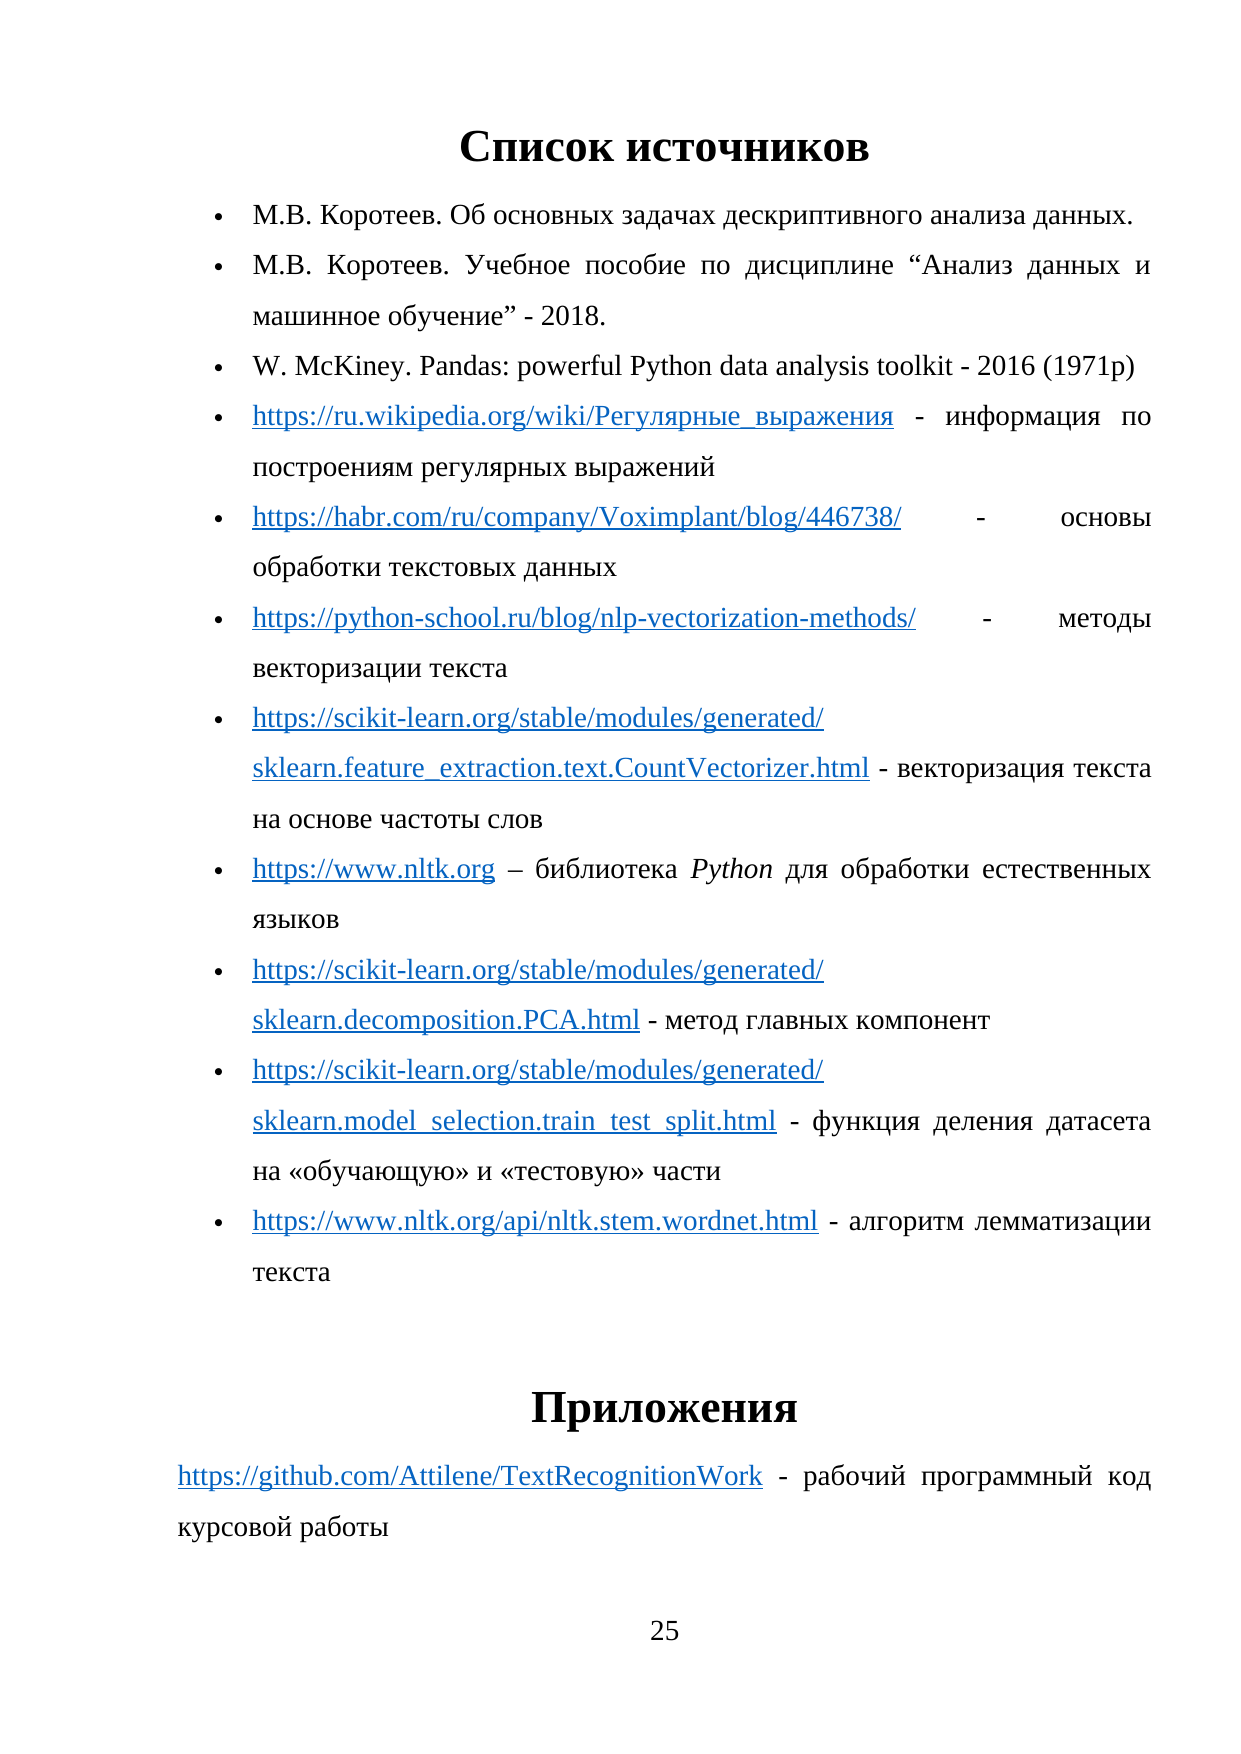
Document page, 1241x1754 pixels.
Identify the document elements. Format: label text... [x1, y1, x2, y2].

list https://www.nltk.org/api/nltk.stem.wordnet.html - алгоритм лемматизации текста [215, 1203, 1152, 1287]
list https://scikit-learn.org/stable/modules/generated/sklearn.model_selection.train_test_split.html - функция деления датасета на «обучающую» и «тестовую» части [215, 1052, 1152, 1187]
text https://github.com/Attilene/TextRecognitionWork - рабочий программный код курсовой работы [177, 1458, 1152, 1542]
subtitle Список источников [177, 118, 1152, 171]
list https://scikit-learn.org/stable/modules/generated/sklearn.feature_extraction.text.CountVectorizer.html - векторизация текста на основе частоты слов [215, 700, 1152, 834]
list https://python-school.ru/blog/nlp-vectorization-methods/ - методы векторизации текста [215, 600, 1152, 683]
list W. McKiney. Pandas: powerful Python data analysis toolkit - 2016 (1971p) [215, 348, 1152, 382]
list М.В. Коротеев. Об основных задачах дескриптивного анализа данных. [215, 197, 1152, 231]
subtitle Приложения [177, 1379, 1152, 1432]
list https://habr.com/ru/company/Voximplant/blog/446738/ - основы обработки текстовых данных [215, 499, 1152, 583]
list М.В. Коротеев. Учебное пособие по дисциплине “Анализ данных и машинное обучение” - 2018. [215, 247, 1152, 331]
list https://www.nltk.org – библиотека Python для обработки естественных языков [215, 851, 1152, 935]
list https://scikit-learn.org/stable/modules/generated/sklearn.decomposition.PCA.html - метод главных компонент [215, 952, 1152, 1036]
list https://ru.wikipedia.org/wiki/Регулярные_выражения - информация по построениям регулярных выражений [215, 398, 1152, 482]
